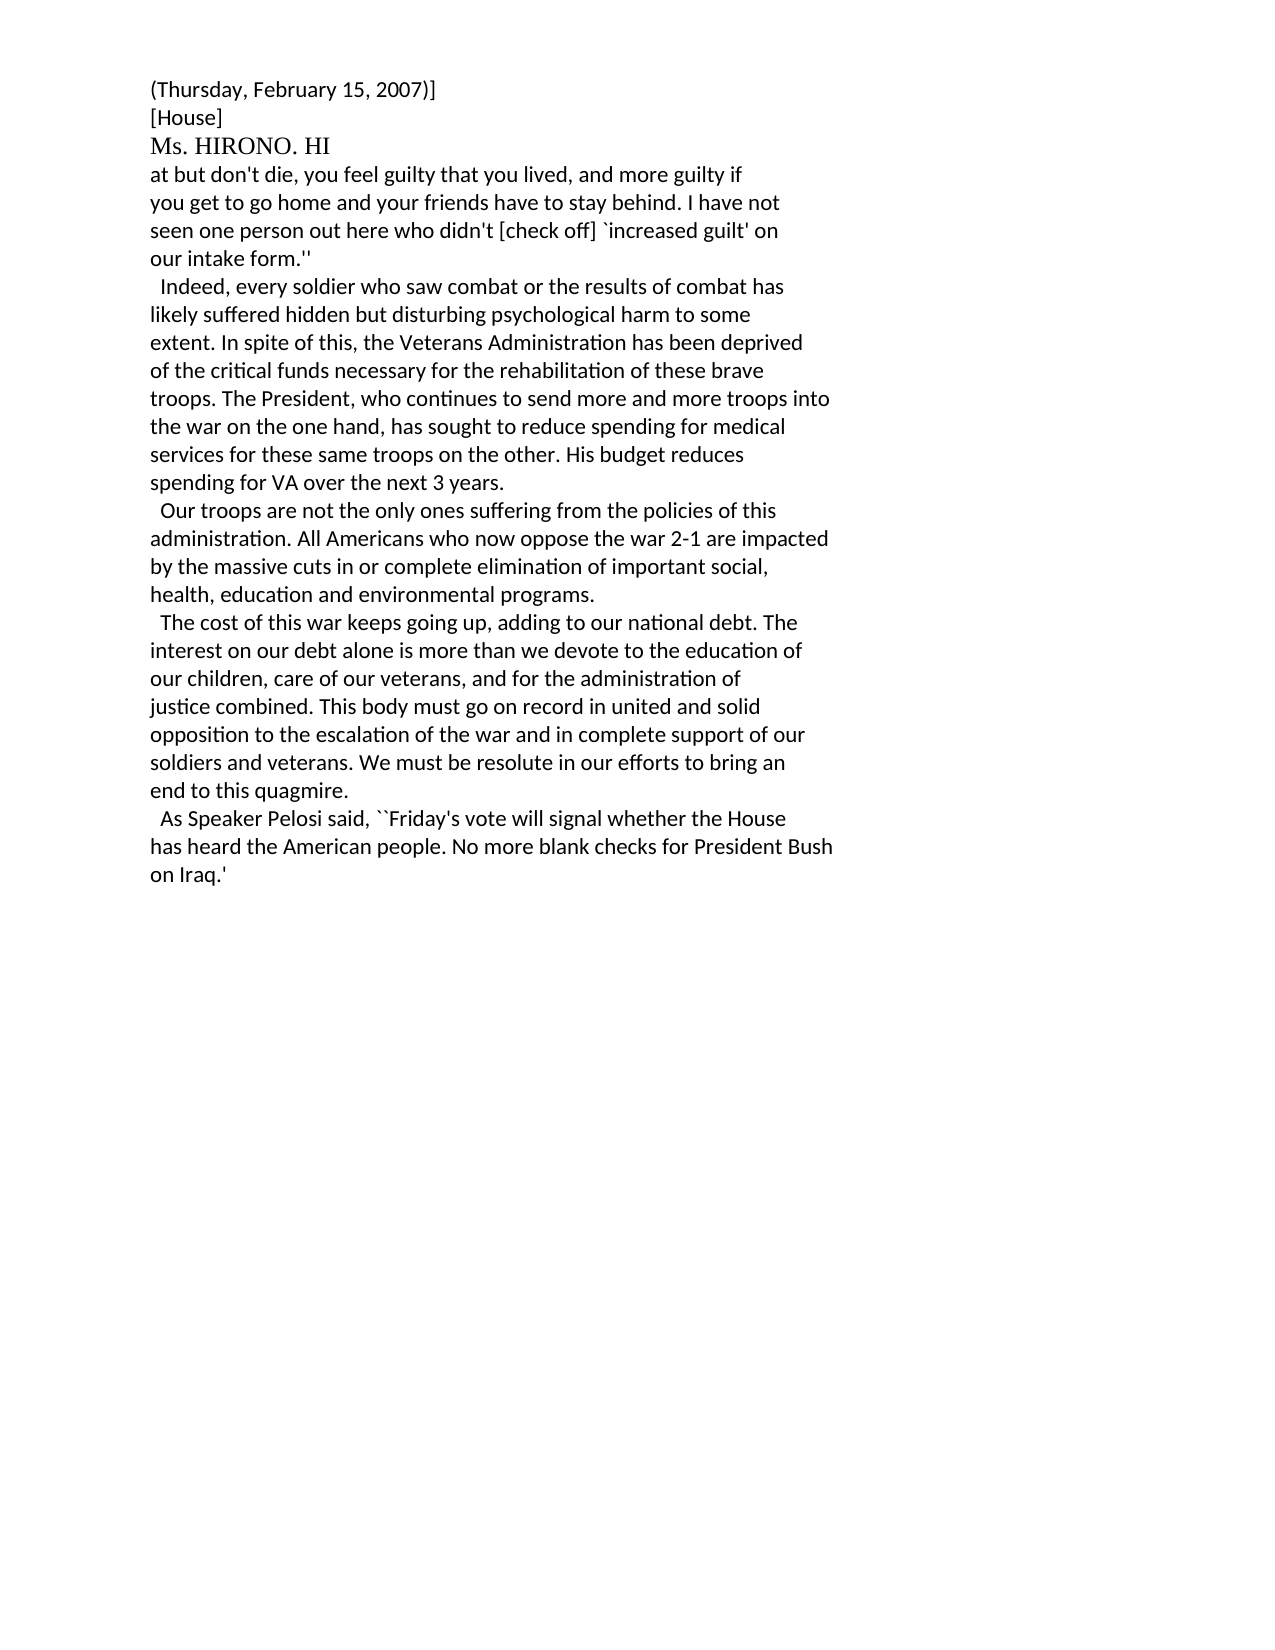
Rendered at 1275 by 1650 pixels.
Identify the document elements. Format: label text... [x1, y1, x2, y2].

text seen one person out here who didn't [check off] `increased guilt' on [150, 216, 1125, 244]
text troops. The President, who continues to send more and more troops into [150, 384, 1125, 412]
text our children, care of our veterans, and for the administration of [150, 664, 1125, 692]
text health, education and environmental programs. [150, 580, 1125, 608]
text Our troops are not the only ones suffering from the policies of this [150, 496, 1125, 524]
text interest on our debt alone is more than we devote to the education of [150, 636, 1125, 664]
text has heard the American people. No more blank checks for President Bush [150, 832, 1125, 860]
text likely suffered hidden but disturbing psychological harm to some [150, 300, 1125, 328]
text on Iraq.' [150, 860, 1125, 888]
text administration. All Americans who now oppose the war 2-1 are impacted [150, 524, 1125, 552]
text end to this quagmire. [150, 776, 1125, 804]
text our intake form.'' [150, 244, 1125, 272]
text by the massive cuts in or complete elimination of important social, [150, 552, 1125, 580]
text the war on the one hand, has sought to reduce spending for medical [150, 412, 1125, 440]
text at but don't die, you feel guilty that you lived, and more guilty if [150, 160, 1125, 188]
text opposition to the escalation of the war and in complete support of our [150, 720, 1125, 748]
text spending for VA over the next 3 years. [150, 468, 1125, 496]
text services for these same troops on the other. His budget reduces [150, 440, 1125, 468]
text Indeed, every soldier who saw combat or the results of combat has [150, 272, 1125, 300]
text As Speaker Pelosi said, ``Friday's vote will signal whether the House [150, 804, 1125, 832]
text you get to go home and your friends have to stay behind. I have not [150, 188, 1125, 216]
text soldiers and veterans. We must be resolute in our efforts to bring an [150, 748, 1125, 776]
text justice combined. This body must go on record in united and solid [150, 692, 1125, 720]
text The cost of this war keeps going up, adding to our national debt. The [150, 608, 1125, 636]
text extent. In spite of this, the Veterans Administration has been deprived [150, 328, 1125, 356]
text of the critical funds necessary for the rehabilitation of these brave [150, 356, 1125, 384]
